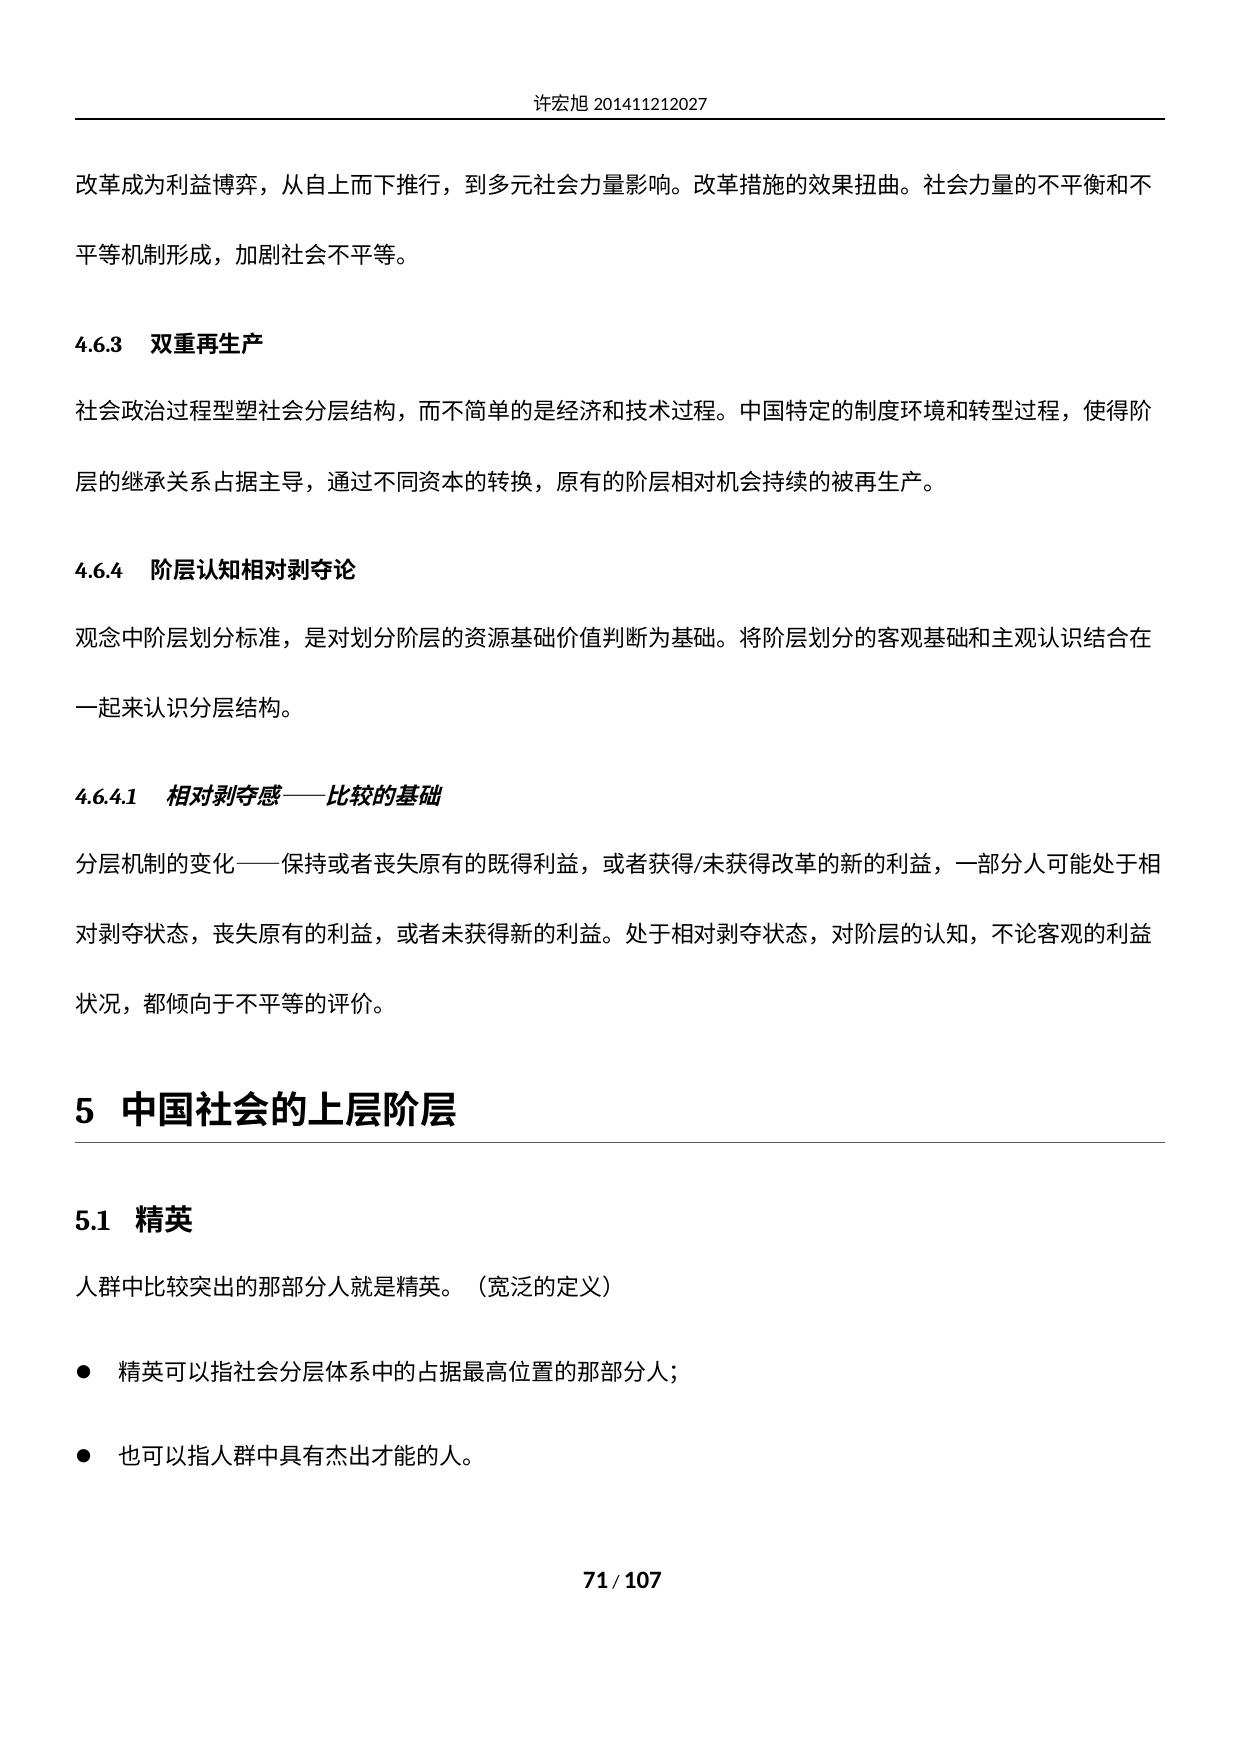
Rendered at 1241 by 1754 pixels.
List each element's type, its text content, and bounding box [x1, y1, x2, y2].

list 精英可以指社会分层体系中的占据最高位置的那部分人； [75, 1337, 1165, 1402]
text 社会政治过程型塑社会分层结构，而不简单的是经济和技术过程。中国特定的制度环境和转型过程，使得阶层的继承关系占据主导，通过不同资本的转换，原有的阶层相对机会持续的被再生产。 [75, 377, 1165, 512]
subtitle 相对剥夺感——比较的基础 [75, 762, 1165, 827]
text 分层机制的变化——保持或者丧失原有的既得利益，或者获得/未获得改革的新的利益，一部分人可能处于相对剥夺状态，丧失原有的利益，或者未获得新的利益。处于相对剥夺状态，对阶层的认知，不论客观的利益状况，都倾向于不平等的评价。 [75, 830, 1165, 1035]
subtitle 双重再生产 [75, 310, 1165, 375]
text 人群中比较突出的那部分人就是精英。（宽泛的定义） [75, 1253, 1165, 1318]
text 观念中阶层划分标准，是对划分阶层的资源基础价值判断为基础。将阶层划分的客观基础和主观认识结合在一起来认识分层结构。 [75, 603, 1165, 739]
subtitle 阶层认知相对剥夺论 [75, 536, 1165, 601]
subtitle 精英 [75, 1185, 1165, 1250]
subtitle 中国社会的上层阶层 [75, 1075, 1165, 1142]
text 改革成为利益博弈，从自上而下推行，到多元社会力量影响。改革措施的效果扭曲。社会力量的不平衡和不平等机制形成，加剧社会不平等。 [75, 151, 1165, 286]
list 也可以指人群中具有杰出才能的人。 [75, 1422, 1165, 1487]
